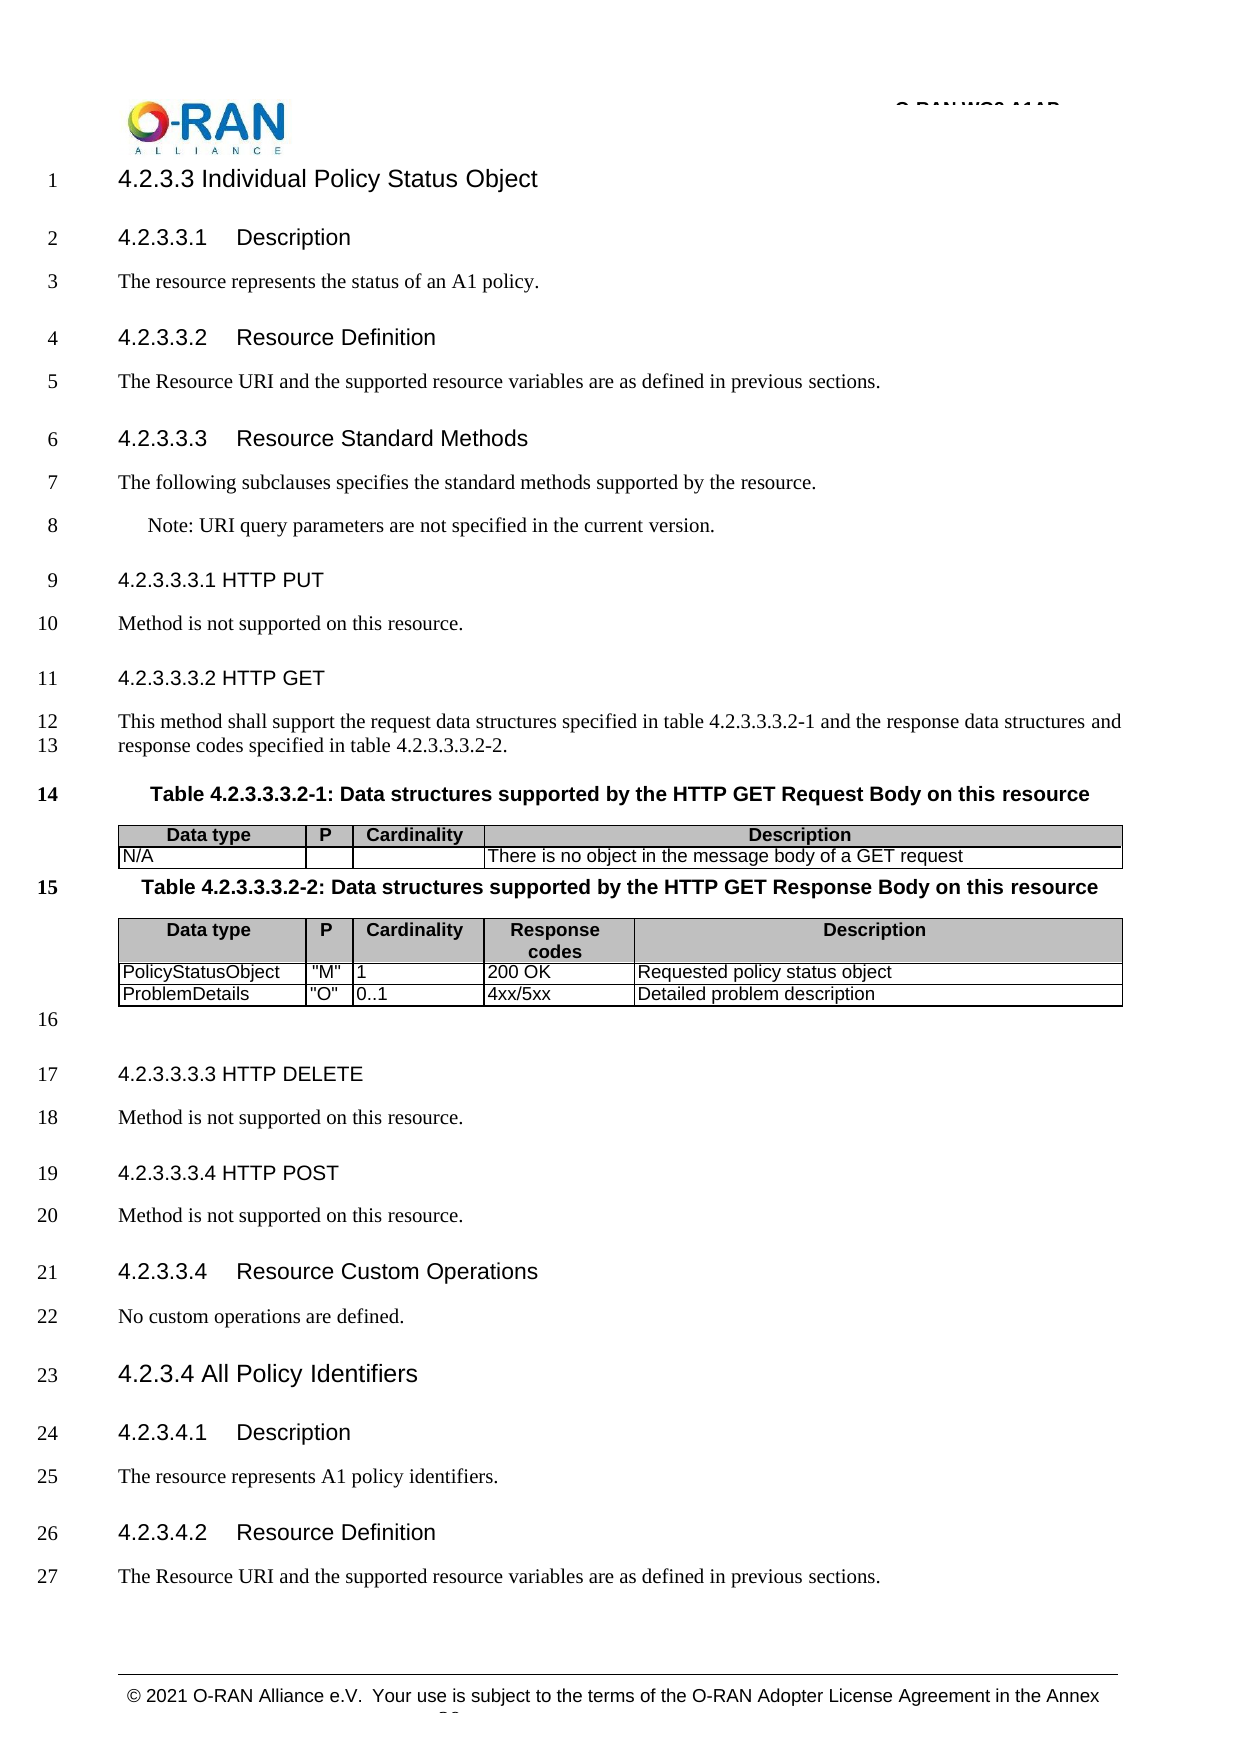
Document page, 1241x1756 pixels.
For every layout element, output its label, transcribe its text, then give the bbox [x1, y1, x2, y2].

table_cell 1 [354, 964, 483, 984]
table_cell N/A [120, 848, 305, 868]
table_header P [307, 919, 352, 962]
table_cell "M" [307, 964, 352, 984]
text 16 [37, 1007, 1188, 1031]
table_header Description [485, 826, 1122, 846]
table_header Data type [119, 919, 305, 962]
list The following subclauses specifies the standard methods supported by the resource. [47, 470, 1188, 494]
subtitle 4.2.3.3 Individual Policy Status Object [47, 164, 1188, 193]
list This method shall support the request data structures specified in table 4.2.3.3.3.2-1 and the response data structures and [37, 709, 1188, 733]
table_cell [354, 848, 484, 868]
text 11 4.2.3.3.3.2 HTTP GET [37, 666, 1188, 690]
table_header Response codes [485, 919, 634, 962]
table_header P [307, 826, 352, 846]
list The Resource URI and the supported resource variables are as defined in previous sections. [47, 369, 1188, 393]
list The Resource URI and the supported resource variables are as defined in previous sections. [37, 1564, 1188, 1588]
table_header Data type [119, 826, 305, 846]
subtitle 4.2.3.4 All Policy Identifiers [37, 1359, 1188, 1387]
subtitle 4.2.3.4.2 Resource Definition [37, 1519, 1188, 1546]
picture [119, 99, 293, 160]
table_header Cardinality [354, 919, 483, 962]
text 9 4.2.3.3.3.1 HTTP PUT [47, 568, 1188, 592]
list Table 4.2.3.3.3.2-2: Data structures supported by the HTTP GET Response Body on this resource [37, 875, 1188, 899]
subtitle 4.2.3.4.1 Description [37, 1419, 1188, 1445]
table_cell Detailed problem description [635, 985, 1122, 1005]
subtitle Table 4.2.3.3.3.2-1: Data structures supported by the HTTP GET Request Body on this resource [37, 782, 1188, 806]
text 17 4.2.3.3.3.3 HTTP DELETE [37, 1062, 1188, 1086]
table_cell 4xx/5xx [485, 985, 634, 1005]
table_cell PolicyStatusObject [120, 964, 305, 984]
table_header Description [635, 919, 1122, 962]
text 19 4.2.3.3.3.4 HTTP POST [37, 1160, 1188, 1184]
list The resource represents A1 policy identifiers. [37, 1464, 1188, 1488]
table_cell [307, 848, 352, 868]
subtitle 4.2.3.3.4 Resource Custom Operations [37, 1258, 1188, 1285]
list The resource represents the status of an A1 policy. [47, 269, 1188, 293]
table_cell "O" [307, 985, 352, 1005]
table_header Cardinality [354, 826, 484, 846]
text 18 Method is not supported on this resource. [37, 1105, 1188, 1129]
text 10 Method is not supported on this resource. [37, 611, 1188, 635]
table_cell There is no object in the message body of a GET request [485, 846, 1122, 868]
subtitle 4.2.3.3.1 Description [47, 224, 1188, 250]
table_cell 200 OK [485, 964, 634, 984]
list Note: URI query parameters are not specified in the current version. [47, 513, 1188, 537]
subtitle 4.2.3.3.2 Resource Definition [47, 324, 1188, 351]
list No custom operations are defined. [37, 1304, 1188, 1328]
table_cell 0..1 [354, 985, 483, 1005]
table_cell Requested policy status object [635, 964, 1122, 984]
list response codes specified in table 4.2.3.3.3.2-2. [37, 733, 1188, 757]
subtitle 4.2.3.3.3 Resource Standard Methods [47, 424, 1188, 451]
table_cell ProblemDetails [120, 985, 305, 1005]
list Method is not supported on this resource. [37, 1203, 1188, 1227]
